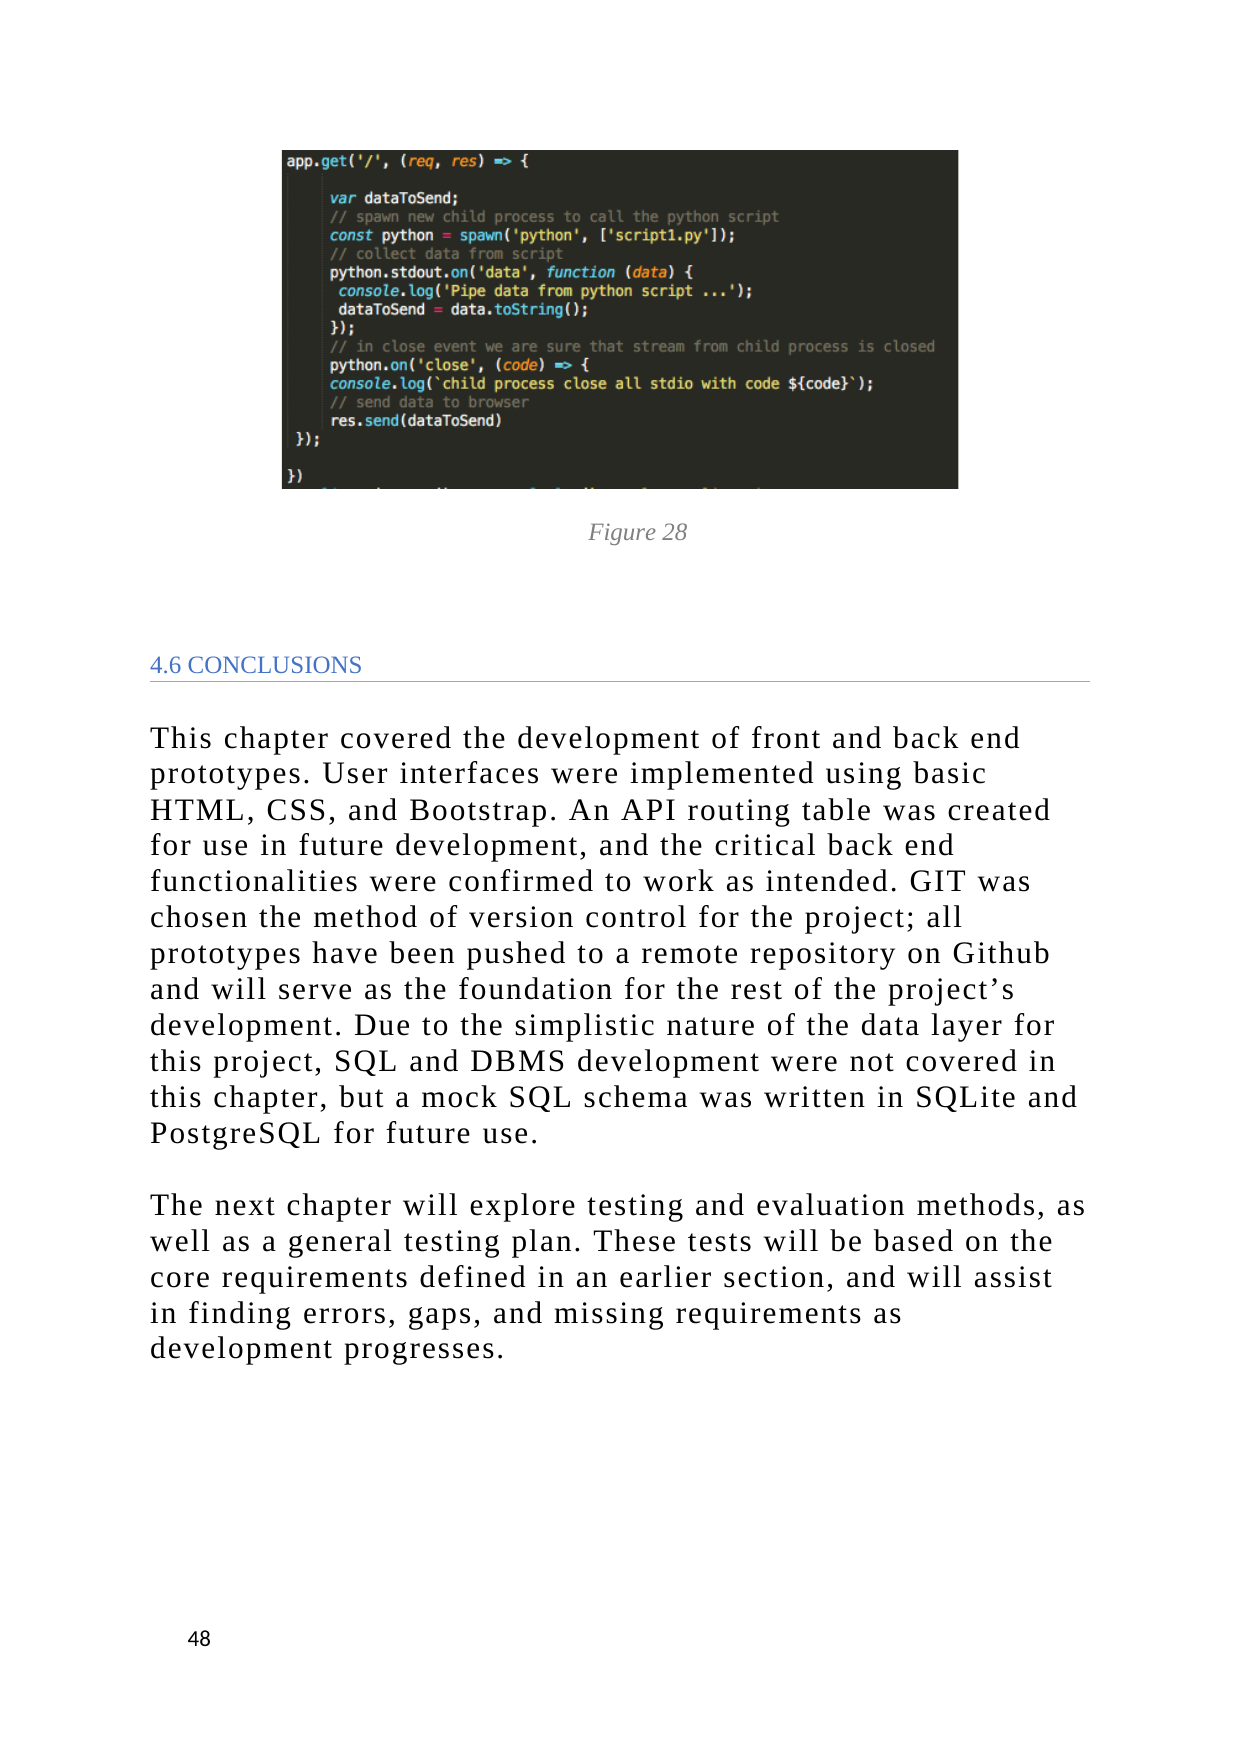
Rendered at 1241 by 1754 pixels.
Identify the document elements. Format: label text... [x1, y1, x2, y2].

text Figure 28 [150, 517, 1090, 546]
text The next chapter will explore testing and evaluation methods, as well as a general testing plan. These tests will be based on the core requirements defined in an earlier section, and will assist in finding errors, gaps, and missing requirements as development progresses. [150, 1186, 1090, 1366]
text This chapter covered the development of front and back end prototypes. User interfaces were implemented using basic HTML, CSS, and Bootstrap. An API routing table was created for use in future development, and the critical back end functionalities were confirmed to work as intended. GIT was chosen the method of version control for the project; all prototypes have been pushed to a remote repository on Github and will serve as the foundation for the rest of the project’s development. Due to the simplistic nature of the data layer for this project, SQL and DBMS development were not covered in this chapter, but a mock SQL schema was written in SQLite and PostgreSQL for future use. [150, 719, 1090, 1150]
picture [281, 150, 959, 489]
subtitle 4.6 CONCLUSIONS [150, 651, 1090, 681]
